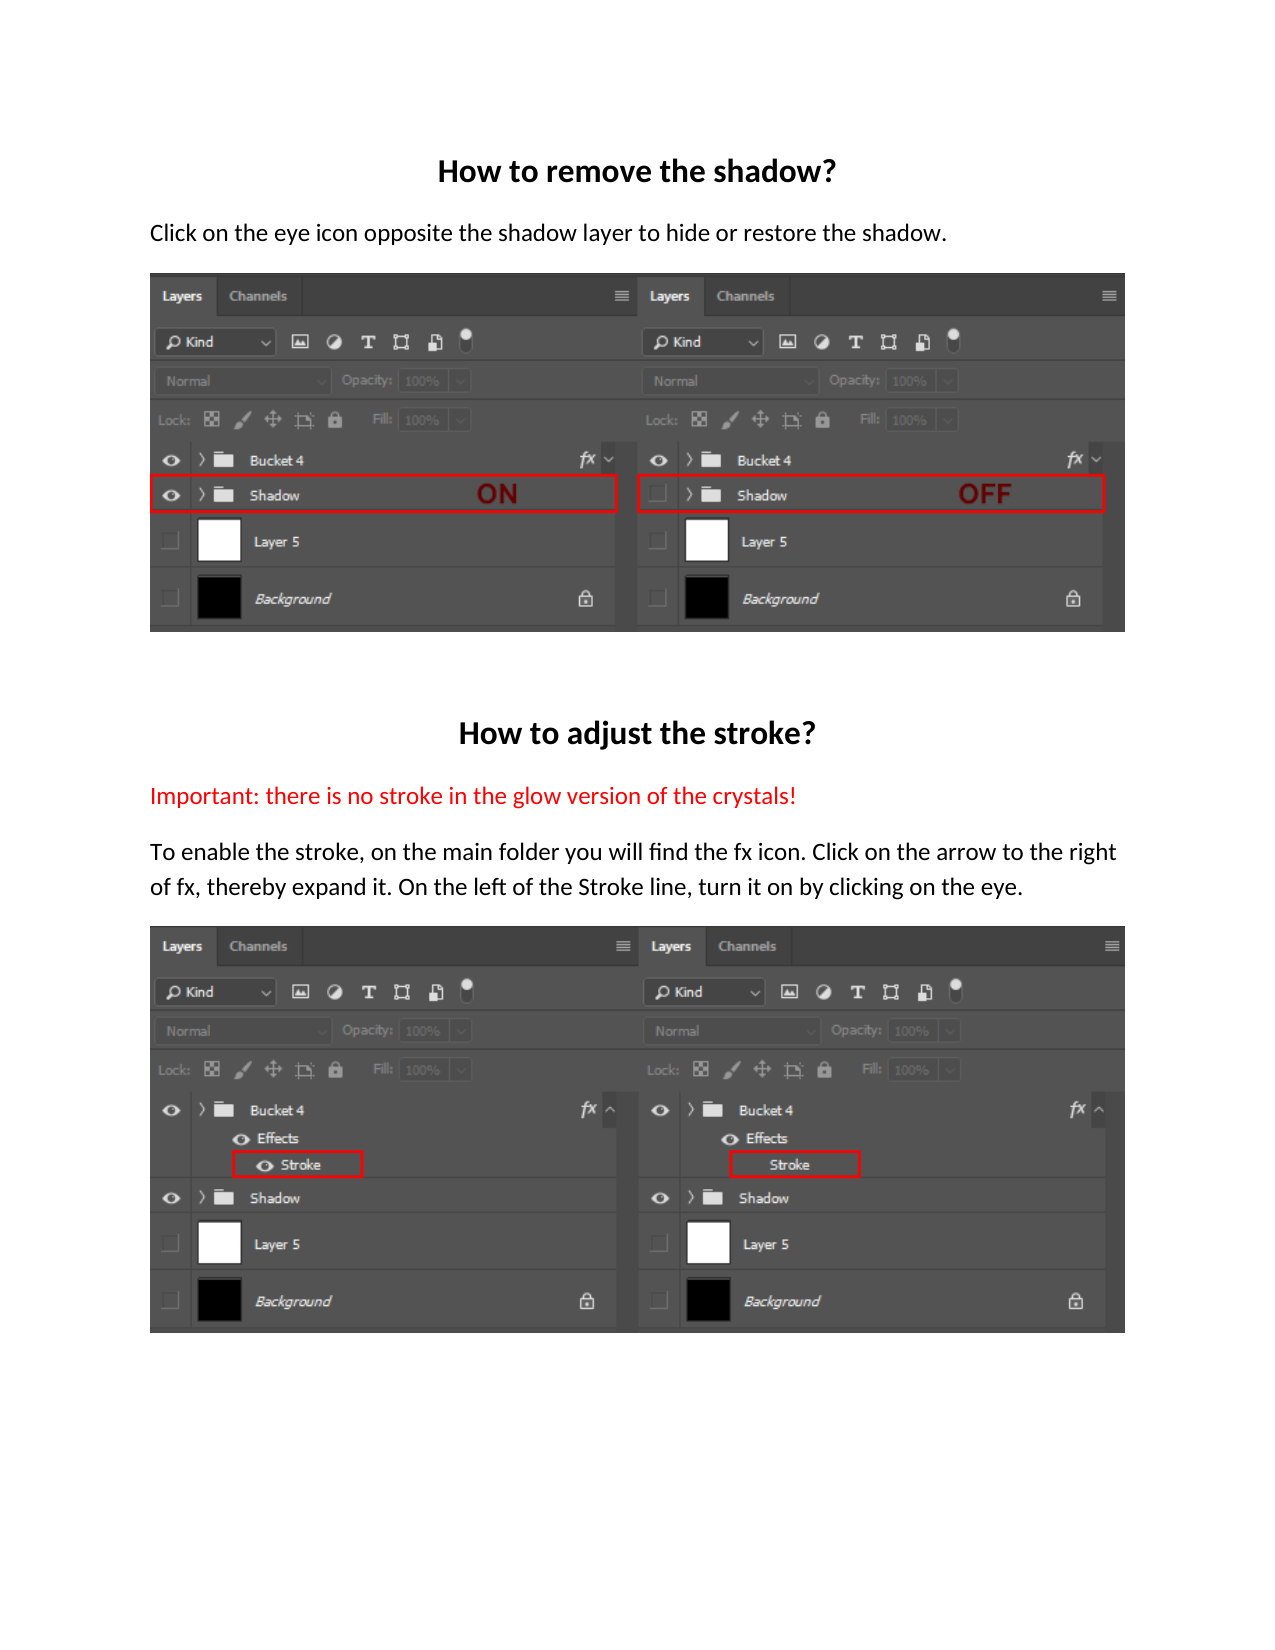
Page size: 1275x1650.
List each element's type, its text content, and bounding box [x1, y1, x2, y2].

picture [150, 273, 1125, 632]
text Important: there is no stroke in the glow version of the crystals! [150, 780, 1125, 810]
text How to adjust the stroke? [150, 712, 1125, 753]
picture [150, 926, 1125, 1333]
text Click on the eye icon opposite the shadow layer to hide or restore the shadow. [150, 218, 1125, 248]
text How to remove the shadow? [150, 150, 1125, 191]
text To enable the stroke, on the main folder you will find the fx icon. Click on the arrow to the right of fx, thereby expand it. On the left of the Stroke line, turn it on by clicking on the eye. [150, 836, 1125, 901]
